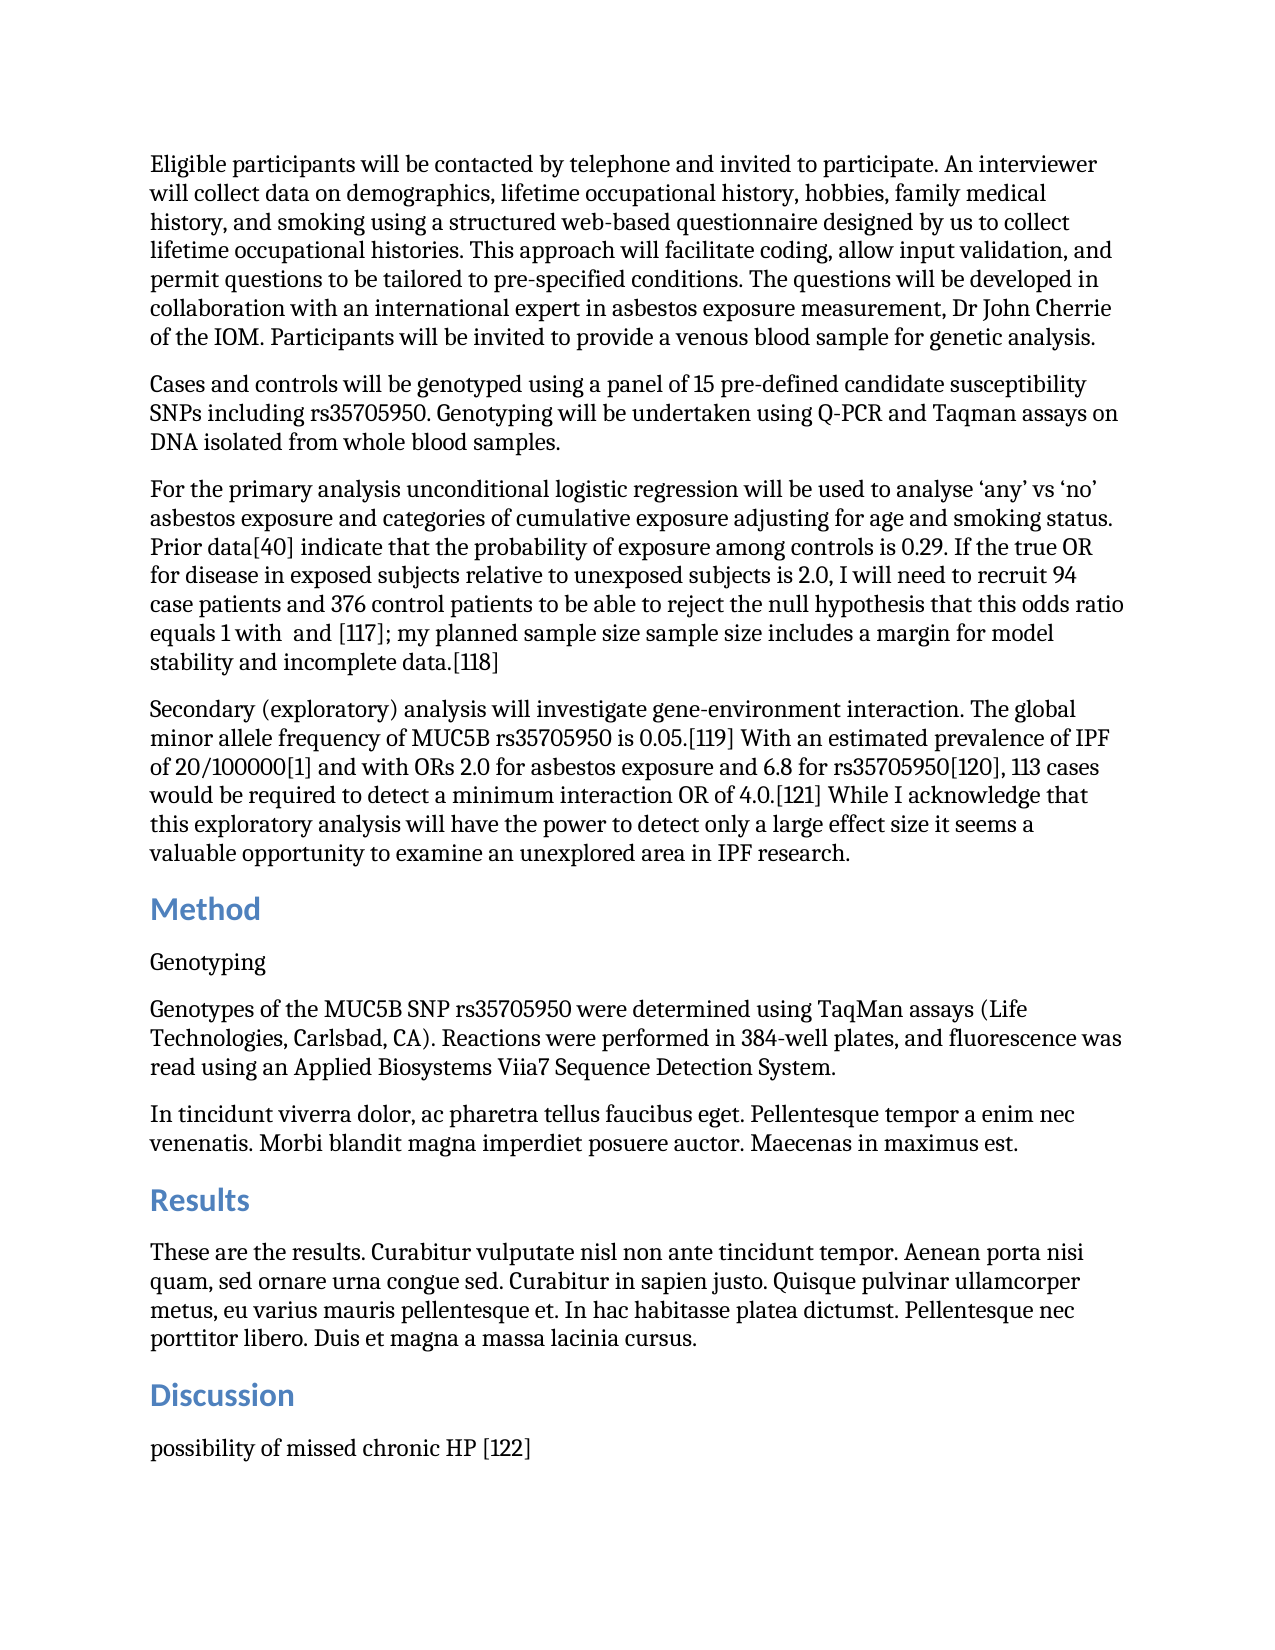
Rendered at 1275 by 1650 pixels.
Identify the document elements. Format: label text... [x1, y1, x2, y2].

subtitle Results [150, 1179, 1125, 1219]
text Genotyping [150, 948, 1125, 977]
text Eligible participants will be contacted by telephone and invited to participate. An interviewer will collect data on demographics, lifetime occupational history, hobbies, family medical history, and smoking using a structured web-based questionnaire designed by us to collect lifetime occupational histories. This approach will facilitate coding, allow input validation, and permit questions to be tailored to pre-specified conditions. The questions will be developed in collaboration with an international expert in asbestos exposure measurement, Dr John Cherrie of the IOM. Participants will be invited to provide a venous blood sample for genetic analysis. [150, 150, 1125, 351]
subtitle Discussion [150, 1374, 1125, 1415]
text Genotypes of the MUC5B SNP rs35705950 were determined using TaqMan assays (Life Technologies, Carlsbad, CA). Reactions were performed in 384-well plates, and fluorescence was read using an Applied Biosystems Viia7 Sequence Detection System. [150, 995, 1125, 1082]
text These are the results. Curabitur vulputate nisl non ante tincidunt tempor. Aenean porta nisi quam, sed ornare urna congue sed. Curabitur in sapien justo. Quisque pulvinar ullamcorper metus, eu varius mauris pellentesque et. In hac habitasse platea dictumst. Pellentesque nec porttitor libero. Duis et magna a massa lacinia cursus. [150, 1238, 1125, 1353]
text For the primary analysis unconditional logistic regression will be used to analyse ‘any’ vs ‘no’ asbestos exposure and categories of cumulative exposure adjusting for age and smoking status. Prior data[40] indicate that the probability of exposure among controls is 0.29. If the true OR for disease in exposed subjects relative to unexposed subjects is 2.0, I will need to recruit 94 case patients and 376 control patients to be able to reject the null hypothesis that this odds ratio equals 1 with and [117]; my planned sample size sample size includes a margin for model stability and incomplete data.[118] [150, 475, 1125, 676]
text Secondary (exploratory) analysis will investigate gene-environment interaction. The global minor allele frequency of MUC5B rs35705950 is 0.05.[119] With an estimated prevalence of IPF of 20/100000[1] and with ORs 2.0 for asbestos exposure and 6.8 for rs35705950[120], 113 cases would be required to detect a minimum interaction OR of 4.0.[121] While I acknowledge that this exploratory analysis will have the power to detect only a large effect size it seems a valuable opportunity to examine an unexplored area in IPF research. [150, 695, 1125, 867]
text possibility of missed chronic HP [122] [150, 1433, 1125, 1462]
text Cases and controls will be genotyped using a panel of 15 pre-defined candidate susceptibility SNPs including rs35705950. Genotyping will be undertaken using Q-PCR and Taqman assays on DNA isolated from whole blood samples. [150, 370, 1125, 456]
subtitle Method [150, 888, 1125, 929]
text In tincidunt viverra dolor, ac pharetra tellus faucibus eget. Pellentesque tempor a enim nec venenatis. Morbi blandit magna imperdiet posuere auctor. Maecenas in maximus est. [150, 1100, 1125, 1158]
